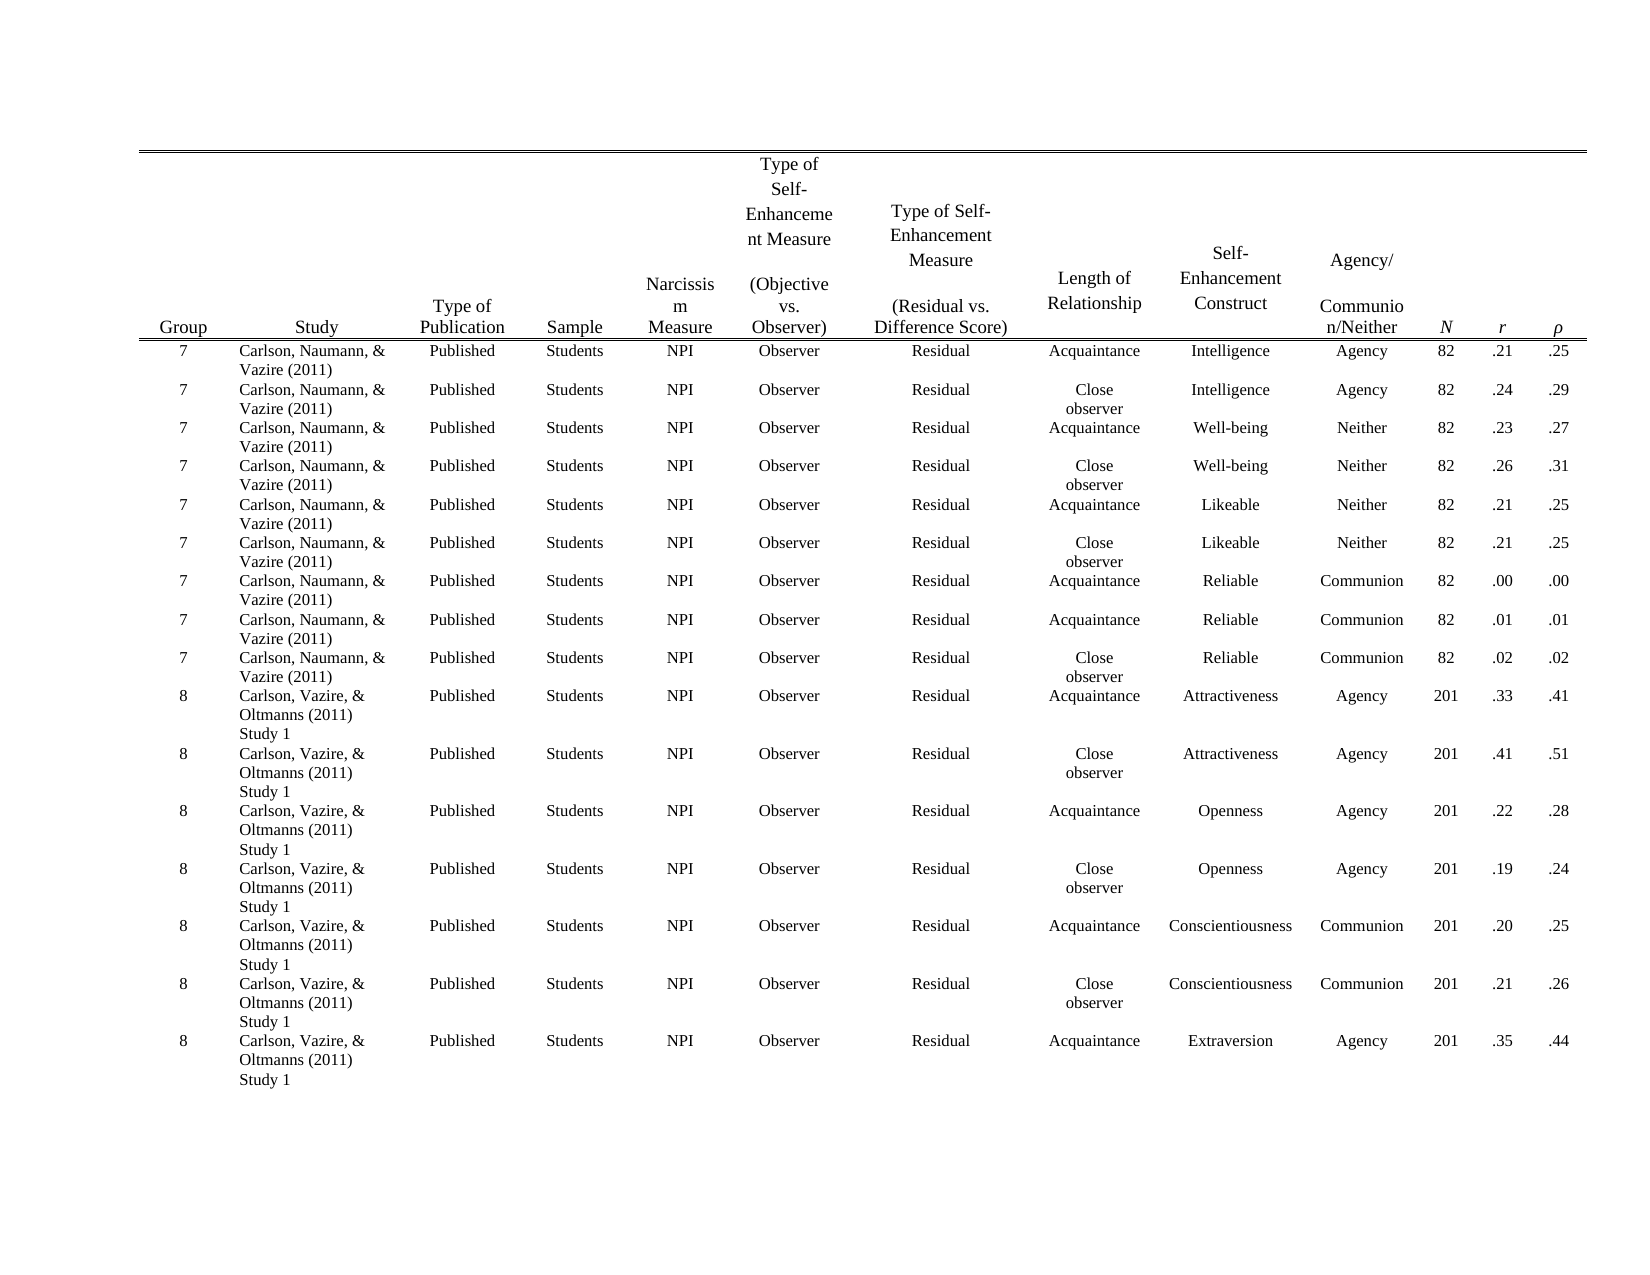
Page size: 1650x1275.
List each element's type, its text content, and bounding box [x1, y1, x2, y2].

table_header Type of Self-Enhancement Measure (Residual vs. Difference Score) [848, 153, 1033, 338]
table_header Self-Enhancement Construct [1155, 153, 1306, 338]
table_header Type of Publication [405, 153, 519, 338]
table_header Sample [519, 153, 630, 338]
table_header Agency/ Communion/Neither [1306, 153, 1418, 338]
table_header Length of Relationship [1034, 153, 1155, 338]
table_header ρ [1530, 153, 1587, 338]
table_header Narcissism Measure [630, 153, 730, 338]
table_header r [1474, 153, 1530, 338]
table_header Group [139, 153, 228, 338]
table_header N [1418, 153, 1474, 338]
table_header Type of Self-Enhancement Measure (Objective vs. Observer) [730, 153, 848, 338]
table_header Study [228, 153, 405, 338]
